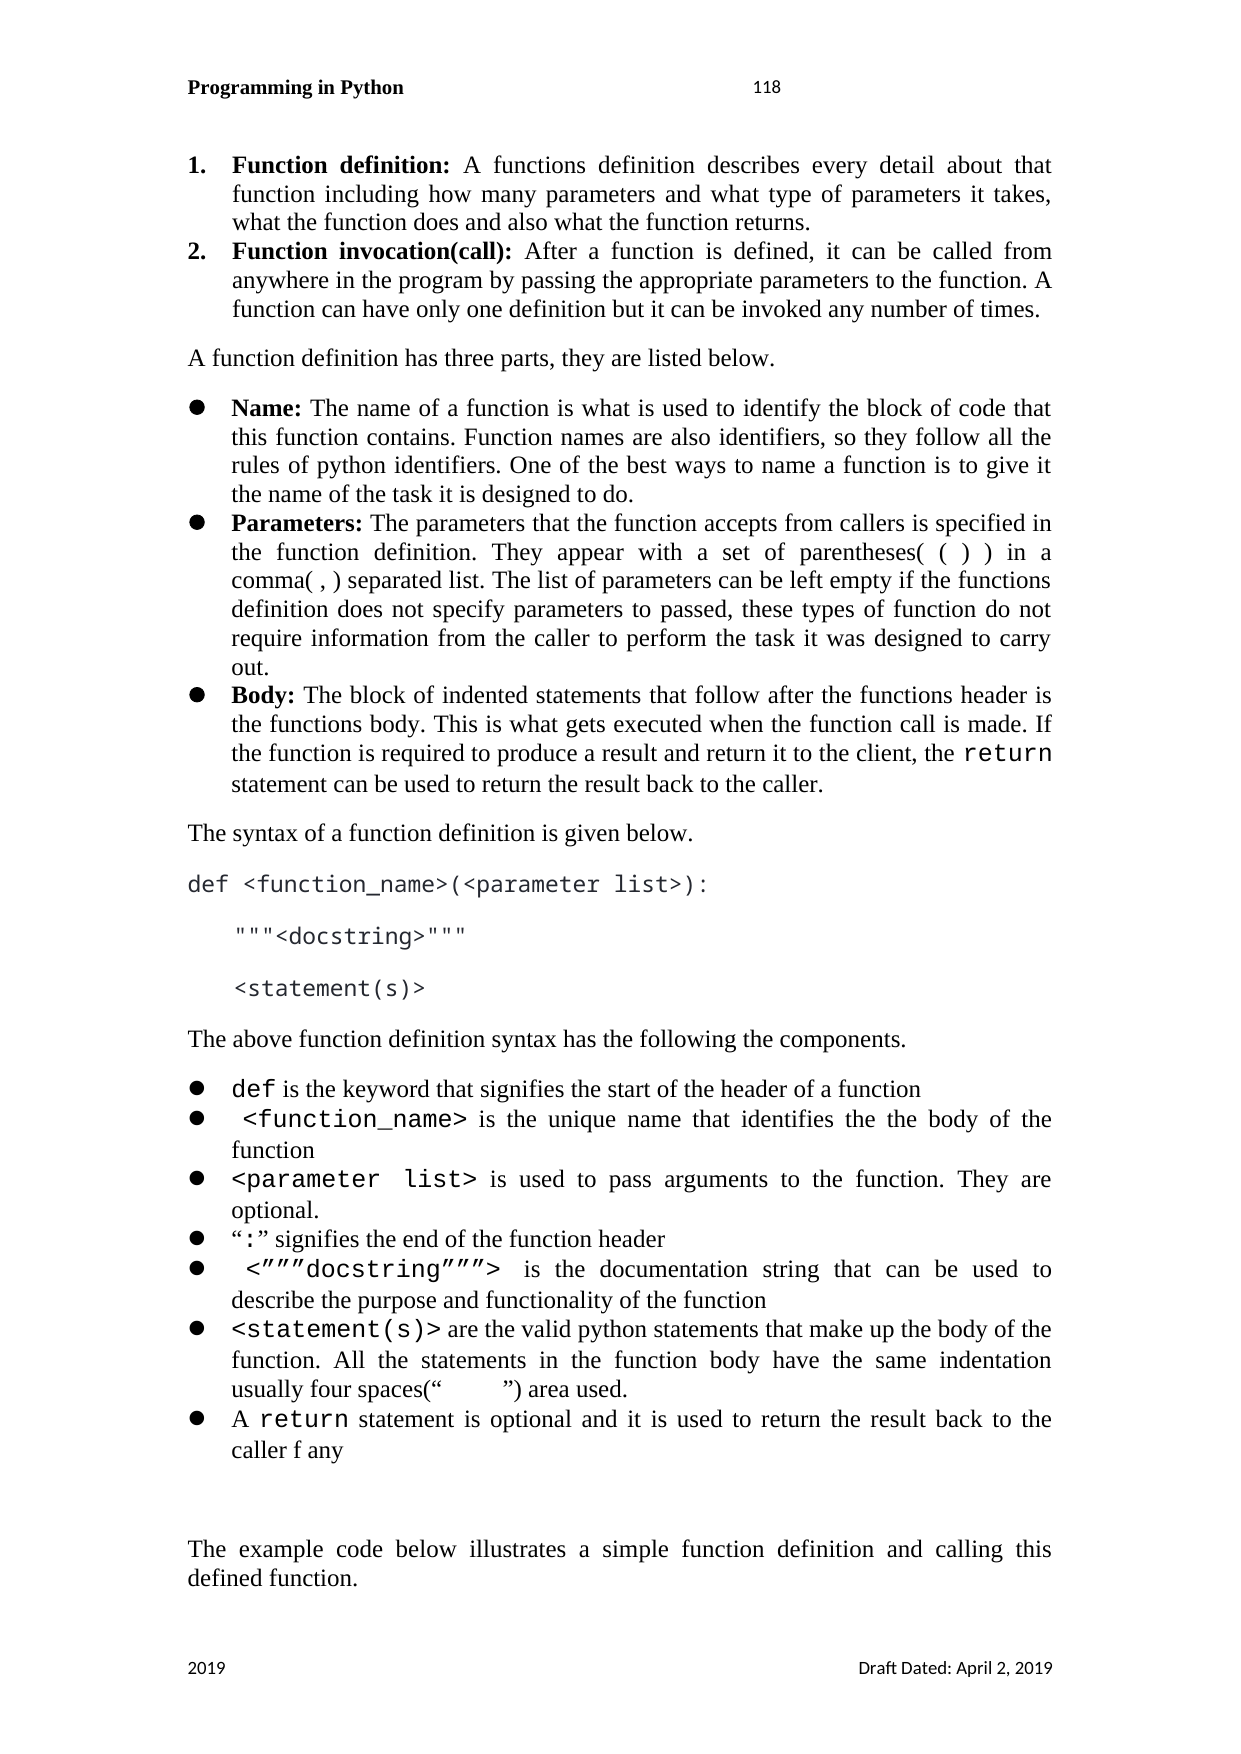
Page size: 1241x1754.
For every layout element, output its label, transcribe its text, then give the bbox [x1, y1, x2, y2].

list def is the keyword that signifies the start of the header of a function [187, 1074, 1053, 1104]
list The syntax of a function definition is given below. [187, 818, 1053, 847]
list <function_name> is the unique name that identifies the the body of the function [187, 1104, 1053, 1164]
list <parameter list> is used to pass arguments to the function. They are optional. [187, 1164, 1053, 1224]
list <statement(s)> are the valid python statements that make up the body of the function. All the statements in the function body have the same indentation usually four spaces(“ ”) area used. [187, 1314, 1053, 1404]
list The above function definition syntax has the following the components. [187, 1024, 1053, 1053]
list <statement(s)> [187, 972, 1053, 1003]
list A function definition has three parts, they are listed below. [187, 343, 1053, 372]
list Name: The name of a function is what is used to identify the block of code that this function contains. Function names are also identifiers, so they follow all the rules of python identifiers. One of the best ways to name a function is to give it the name of the task it is designed to do. [187, 393, 1053, 508]
list <”””docstring”””> is the documentation string that can be used to describe the purpose and functionality of the function [187, 1254, 1053, 1314]
list Function invocation(call): After a function is defined, it can be called from anywhere in the program by passing the appropriate parameters to the function. A function can have only one definition but it can be invoked any number of times. [187, 236, 1053, 322]
list “:” signifies the end of the function header [187, 1224, 1053, 1254]
list The example code below illustrates a simple function definition and calling this defined function. [187, 1534, 1053, 1592]
list A return statement is optional and it is used to return the result back to the caller f any [187, 1404, 1053, 1464]
list def <function_name>(<parameter list>): [187, 868, 1053, 899]
list Body: The block of indented statements that follow after the functions header is the functions body. This is what gets executed when the function call is made. If the function is required to produce a result and return it to the client, the return statement can be used to return the result back to the caller. [187, 680, 1053, 797]
list """<docstring>""" [187, 920, 1053, 951]
list Function definition: A functions definition describes every detail about that function including how many parameters and what type of parameters it takes, what the function does and also what the function returns. [187, 150, 1053, 236]
list Parameters: The parameters that the function accepts from callers is specified in the function definition. They appear with a set of parentheses( ( ) ) in a comma( , ) separated list. The list of parameters can be left empty if the functions definition does not specify parameters to passed, these types of function do not require information from the caller to perform the task it was designed to carry out. [187, 508, 1053, 680]
